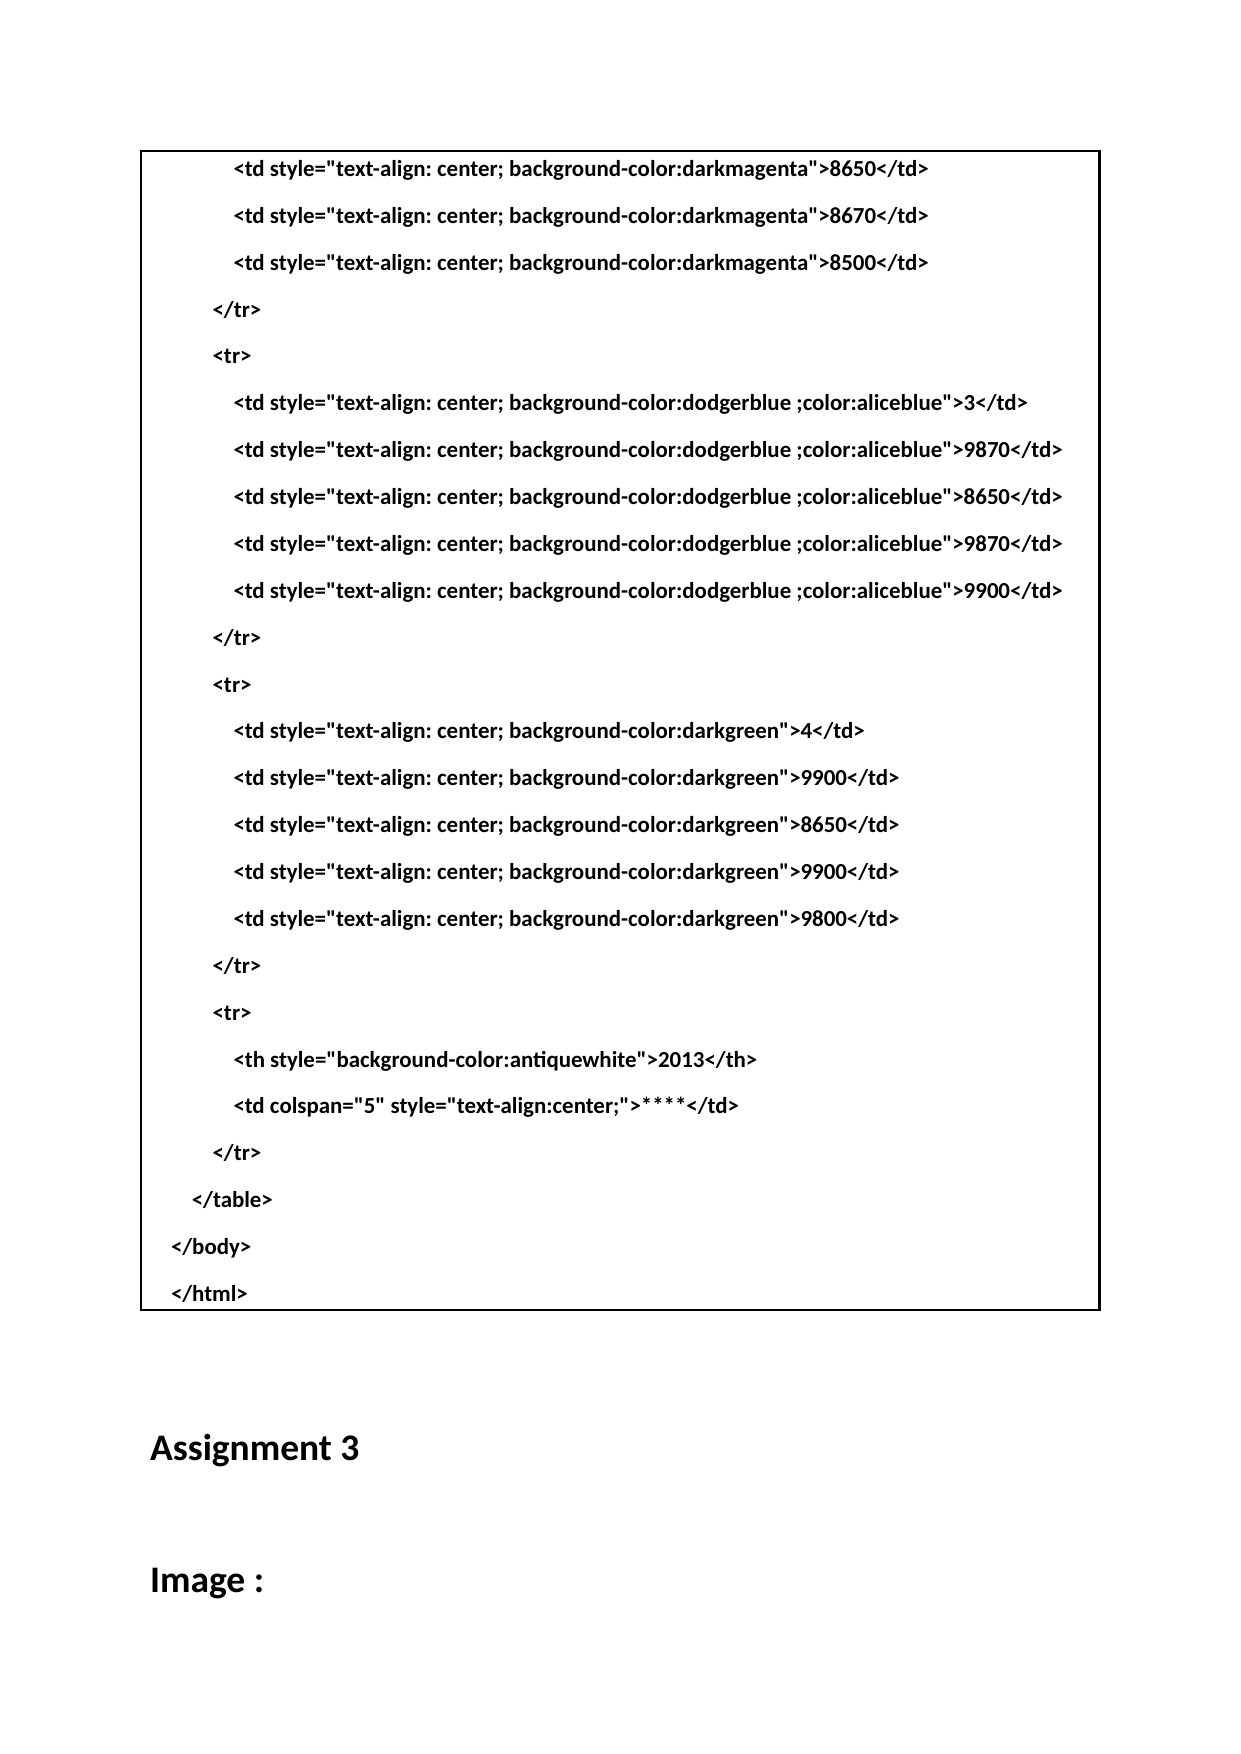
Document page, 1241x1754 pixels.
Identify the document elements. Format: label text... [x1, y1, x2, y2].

text <tr> [142, 994, 1098, 1026]
text <td style="text-align: center; background-color:dodgerblue ;color:aliceblue">9870</td> [142, 525, 1098, 557]
text <td style="text-align: center; background-color:dodgerblue ;color:aliceblue">8650</td> [142, 478, 1098, 510]
text </tr> [142, 947, 1098, 979]
text <td style="text-align: center; background-color:dodgerblue ;color:aliceblue">9900</td> [142, 572, 1098, 604]
text </html> [142, 1275, 1098, 1309]
text <td style="text-align: center; background-color:dodgerblue ;color:aliceblue">3</td> [142, 384, 1098, 417]
text Image : [150, 1556, 1090, 1602]
text <td style="text-align: center; background-color:darkmagenta">8500</td> [142, 244, 1098, 276]
text <td style="text-align: center; background-color:darkgreen">4</td> [142, 712, 1098, 745]
text Assignment 3 [150, 1424, 1090, 1470]
text <td style="text-align: center; background-color:dodgerblue ;color:aliceblue">9870</td> [142, 431, 1098, 463]
text <td style="text-align: center; background-color:darkgreen">9900</td> [142, 853, 1098, 885]
text <th style="background-color:antiquewhite">2013</th> [142, 1041, 1098, 1073]
text </tr> [142, 291, 1098, 323]
text <td style="text-align: center; background-color:darkgreen">9800</td> [142, 900, 1098, 932]
text </tr> [142, 619, 1098, 651]
text <td style="text-align: center; background-color:darkgreen">8650</td> [142, 806, 1098, 838]
text <tr> [142, 337, 1098, 370]
text <tr> [142, 666, 1098, 698]
text </body> [142, 1228, 1098, 1260]
text <td style="text-align: center; background-color:darkgreen">9900</td> [142, 759, 1098, 792]
text </tr> [142, 1134, 1098, 1167]
text <td colspan="5" style="text-align:center;">****</td> [142, 1087, 1098, 1120]
text <td style="text-align: center; background-color:darkmagenta">8650</td> [142, 152, 1098, 182]
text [142, 197, 1098, 229]
text </table> [142, 1181, 1098, 1213]
